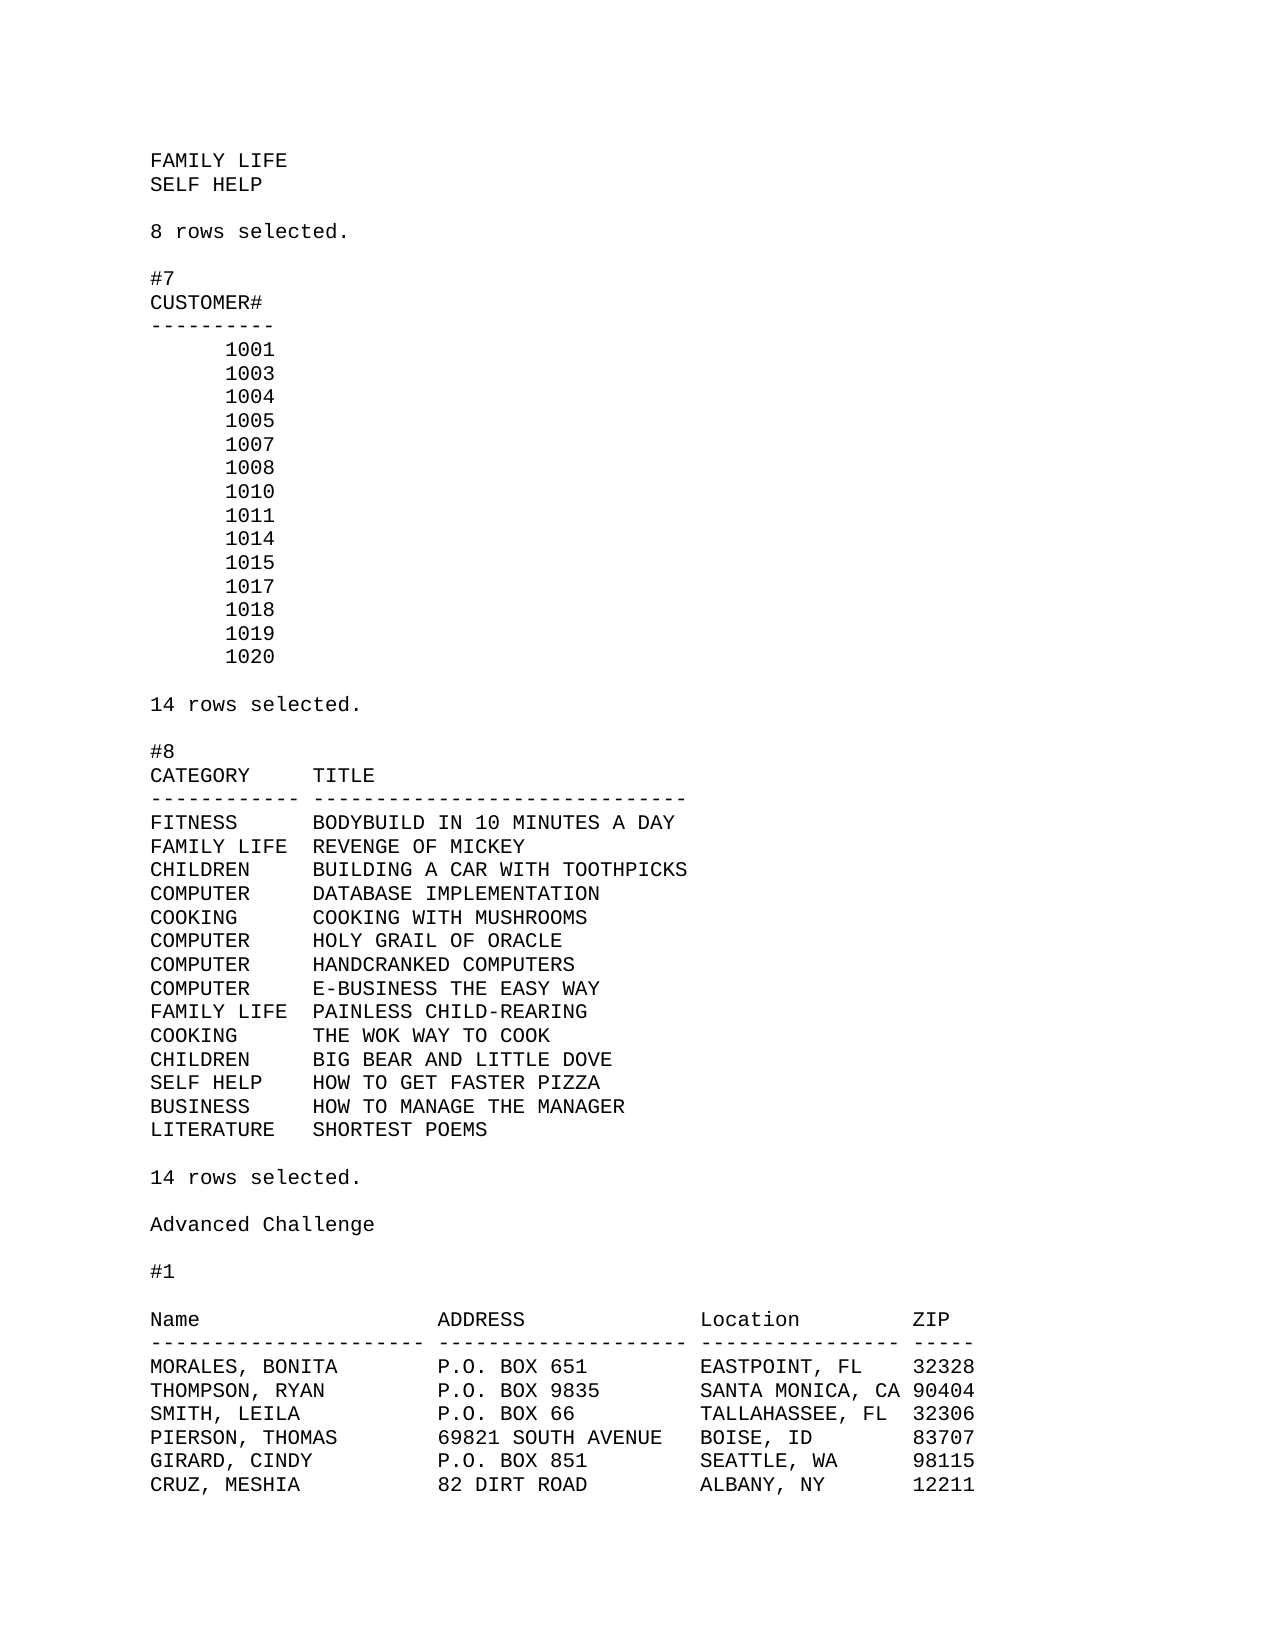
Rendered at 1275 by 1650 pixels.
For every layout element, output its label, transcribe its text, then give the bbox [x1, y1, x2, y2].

text ------------ ------------------------------ [150, 788, 1125, 812]
text COOKING THE WOK WAY TO COOK [150, 1025, 1125, 1048]
text Name ADDRESS Location ZIP [150, 1309, 1125, 1332]
text MORALES, BONITA P.O. BOX 651 EASTPOINT, FL 32328 [150, 1356, 1125, 1379]
text COMPUTER HOLY GRAIL OF ORACLE [150, 930, 1125, 954]
text 1017 [150, 576, 1125, 599]
text COMPUTER E-BUSINESS THE EASY WAY [150, 978, 1125, 1001]
text CHILDREN BUILDING A CAR WITH TOOTHPICKS [150, 859, 1125, 883]
text 1015 [150, 552, 1125, 576]
text 1008 [150, 457, 1125, 481]
text ---------------------- -------------------- ---------------- ----- [150, 1332, 1125, 1356]
text 1005 [150, 410, 1125, 434]
text #1 [150, 1261, 1125, 1285]
text 14 rows selected. [150, 1167, 1125, 1190]
text FITNESS BODYBUILD IN 10 MINUTES A DAY [150, 812, 1125, 836]
text SMITH, LEILA P.O. BOX 66 TALLAHASSEE, FL 32306 [150, 1403, 1125, 1427]
text 1003 [150, 363, 1125, 386]
text 1011 [150, 505, 1125, 528]
text ---------- [150, 316, 1125, 339]
text COMPUTER DATABASE IMPLEMENTATION [150, 883, 1125, 907]
text FAMILY LIFE [150, 150, 1125, 174]
text Advanced Challenge [150, 1214, 1125, 1238]
text SELF HELP [150, 174, 1125, 197]
text GIRARD, CINDY P.O. BOX 851 SEATTLE, WA 98115 [150, 1451, 1125, 1474]
text 1007 [150, 434, 1125, 457]
text 1010 [150, 481, 1125, 505]
text 14 rows selected. [150, 694, 1125, 717]
text CATEGORY TITLE [150, 765, 1125, 788]
text FAMILY LIFE REVENGE OF MICKEY [150, 836, 1125, 859]
text FAMILY LIFE PAINLESS CHILD-REARING [150, 1001, 1125, 1025]
text CUSTOMER# [150, 292, 1125, 316]
text 1014 [150, 528, 1125, 552]
text 8 rows selected. [150, 221, 1125, 244]
text SELF HELP HOW TO GET FASTER PIZZA [150, 1072, 1125, 1096]
text LITERATURE SHORTEST POEMS [150, 1119, 1125, 1143]
text CRUZ, MESHIA 82 DIRT ROAD ALBANY, NY 12211 [150, 1474, 1125, 1498]
text 1019 [150, 623, 1125, 647]
text THOMPSON, RYAN P.O. BOX 9835 SANTA MONICA, CA 90404 [150, 1379, 1125, 1403]
text 1020 [150, 647, 1125, 670]
text BUSINESS HOW TO MANAGE THE MANAGER [150, 1096, 1125, 1119]
text COOKING COOKING WITH MUSHROOMS [150, 907, 1125, 930]
text 1018 [150, 599, 1125, 623]
text 1001 [150, 339, 1125, 363]
text COMPUTER HANDCRANKED COMPUTERS [150, 954, 1125, 978]
text #8 [150, 741, 1125, 765]
text PIERSON, THOMAS 69821 SOUTH AVENUE BOISE, ID 83707 [150, 1427, 1125, 1451]
text 1004 [150, 386, 1125, 410]
text #7 [150, 268, 1125, 292]
text CHILDREN BIG BEAR AND LITTLE DOVE [150, 1048, 1125, 1072]
